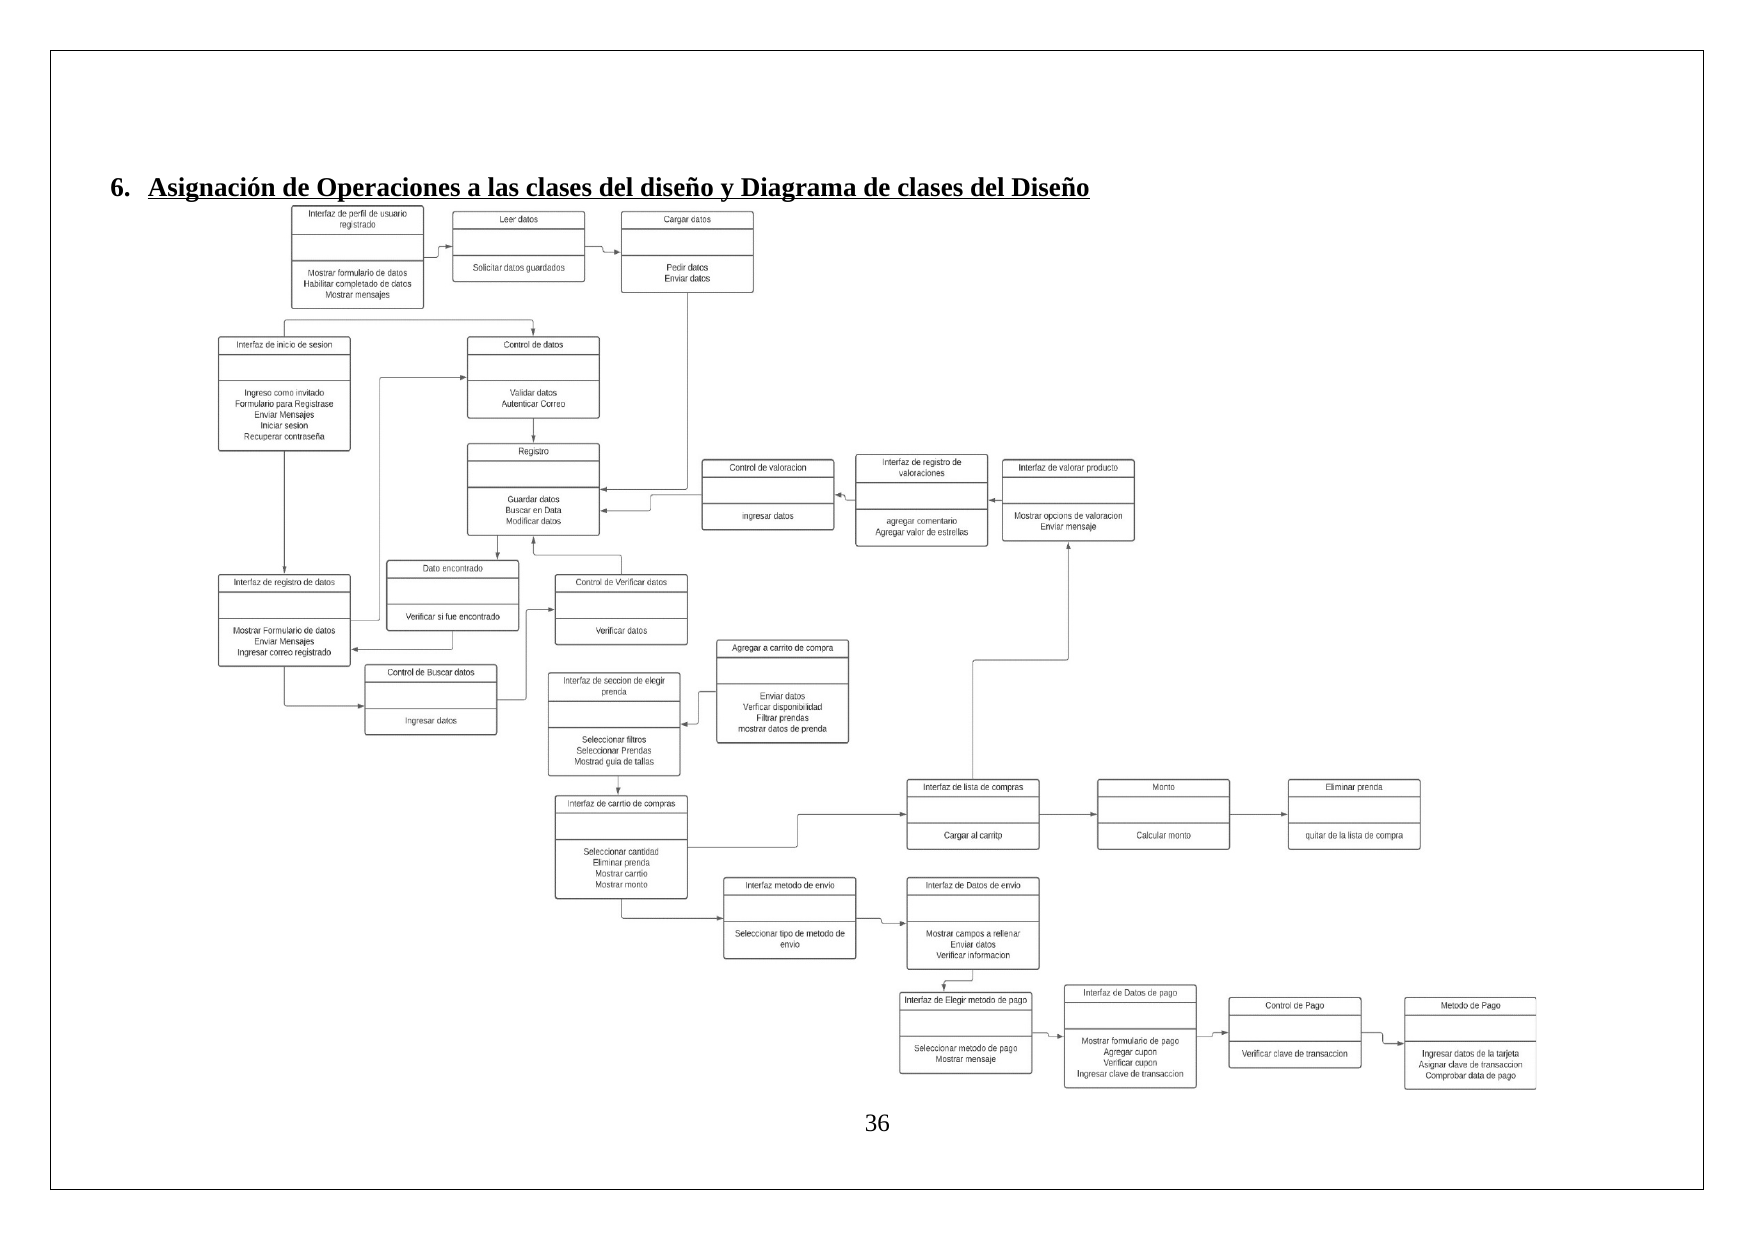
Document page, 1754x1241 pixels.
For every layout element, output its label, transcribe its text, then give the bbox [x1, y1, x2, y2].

picture [217, 205, 1537, 1090]
subtitle Asignación de Operaciones a las clases del diseño y Diagrama de clases del Diseño [110, 171, 1651, 202]
